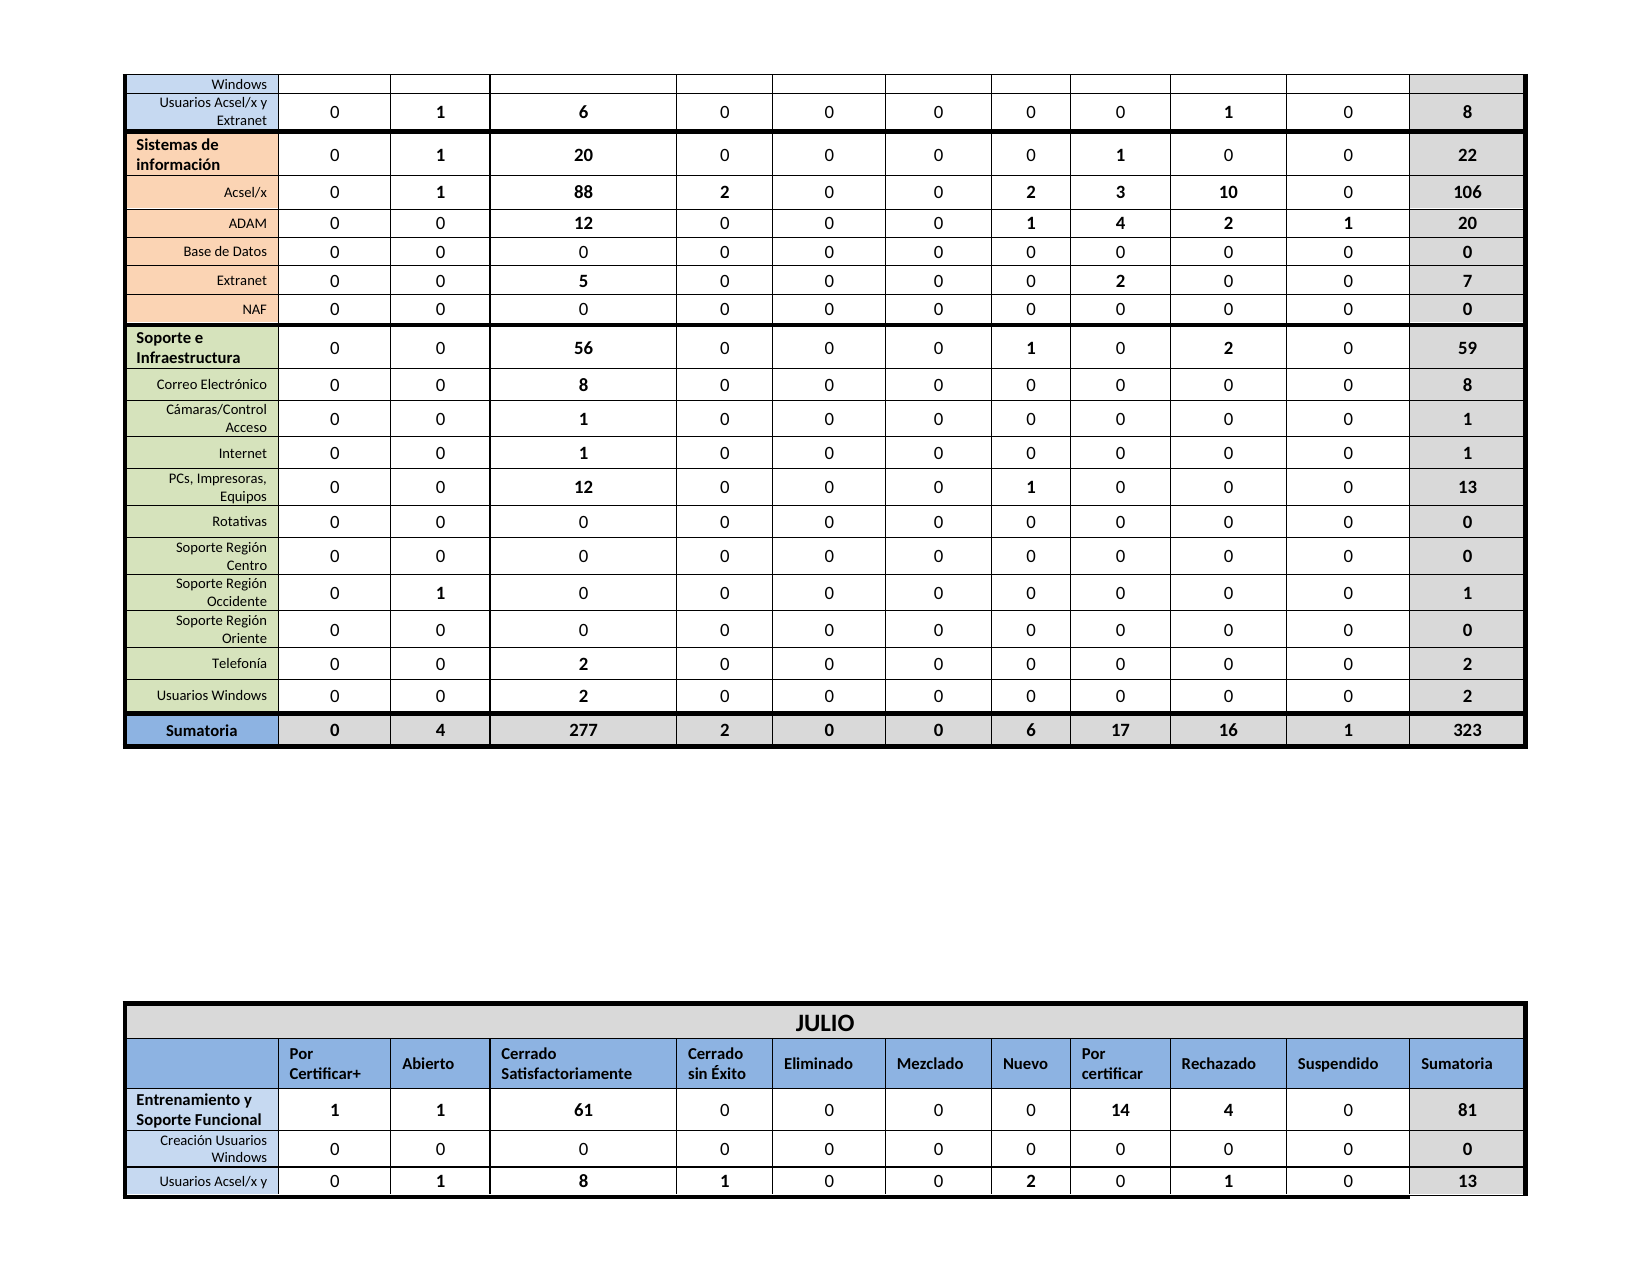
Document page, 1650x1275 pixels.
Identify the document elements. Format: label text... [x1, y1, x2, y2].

table_cell Entrenamiento y Soporte Funcional [127, 1089, 278, 1130]
table_cell 0 [773, 266, 885, 294]
table_cell 0 [1287, 75, 1409, 93]
table_cell 0 [992, 369, 1070, 400]
table_cell 1 [992, 327, 1070, 368]
table_cell 0 [391, 611, 489, 647]
table_cell 0 [391, 295, 489, 322]
table_cell 0 [992, 680, 1070, 711]
table_cell Internet [127, 437, 278, 468]
table_cell Cerrado Satisfactoriamente [491, 1039, 676, 1088]
table_cell 8 [1410, 94, 1523, 129]
table_cell 0 [886, 575, 991, 610]
table_cell 0 [992, 1089, 1070, 1130]
table_cell 0 [1287, 648, 1409, 679]
table_cell 0 [773, 437, 885, 468]
table_cell 0 [1071, 648, 1170, 679]
table_cell Usuarios Acsel/x y Extranet [127, 94, 278, 129]
table_cell 0 [1410, 506, 1523, 537]
table_cell 0 [1287, 401, 1409, 436]
table_cell 0 [773, 1168, 885, 1194]
table_cell 0 [992, 134, 1070, 175]
table_cell 2 [992, 176, 1070, 208]
table_cell 0 [773, 176, 885, 208]
table_cell 0 [1410, 75, 1523, 93]
table_cell 0 [1071, 1131, 1170, 1166]
table_cell 22 [1410, 134, 1523, 175]
table_cell 10 [1171, 176, 1286, 208]
table_cell 4 [391, 716, 489, 744]
table_cell 0 [773, 94, 885, 129]
table_cell 0 [1171, 369, 1286, 400]
table_cell 0 [1287, 327, 1409, 368]
table_cell 0 [1071, 94, 1170, 129]
table_cell 0 [886, 327, 991, 368]
table_cell 0 [491, 295, 676, 322]
table_cell 323 [1410, 716, 1523, 744]
table_cell 61 [491, 1089, 676, 1130]
table_cell 0 [1287, 437, 1409, 468]
table_cell Nuevo [992, 1039, 1070, 1088]
table_cell 0 [1071, 401, 1170, 436]
table_cell 0 [886, 437, 991, 468]
table_cell 0 [279, 369, 390, 400]
table_cell 0 [1071, 327, 1170, 368]
table_cell 0 [279, 327, 390, 368]
table_cell 0 [1410, 238, 1523, 265]
table_cell 0 [773, 327, 885, 368]
table_cell 0 [992, 648, 1070, 679]
table_cell 0 [677, 401, 772, 436]
table_cell 0 [279, 134, 390, 175]
table_cell 0 [992, 295, 1070, 322]
table_cell 0 [992, 266, 1070, 294]
table_cell 2 [677, 716, 772, 744]
table_cell 0 [1287, 469, 1409, 505]
table_cell 0 [391, 238, 489, 265]
table_cell 0 [491, 611, 676, 647]
table_cell 1 [1287, 716, 1409, 744]
table_cell 0 [677, 575, 772, 610]
table_cell 0 [886, 1168, 991, 1194]
table_cell Suspendido [1287, 1039, 1409, 1088]
table_cell Correo Electrónico [127, 369, 278, 400]
table_cell 0 [677, 437, 772, 468]
table_cell 0 [1071, 75, 1170, 93]
table_cell 0 [391, 210, 489, 237]
table_cell PCs, Impresoras, Equipos [127, 469, 278, 505]
table_cell Por Certificar+ [279, 1039, 390, 1088]
table_cell 0 [773, 611, 885, 647]
table_cell 0 [279, 238, 390, 265]
table_cell 0 [677, 369, 772, 400]
table_cell 0 [279, 1168, 390, 1194]
table_cell 1 [391, 176, 489, 208]
table_cell 106 [1410, 176, 1523, 208]
table_cell 1 [1410, 575, 1523, 610]
table_cell 0 [279, 538, 390, 574]
table_cell 0 [1171, 75, 1286, 93]
table_cell 0 [886, 716, 991, 744]
table_cell 0 [886, 75, 991, 93]
table_cell 0 [1171, 680, 1286, 711]
table_cell 0 [391, 469, 489, 505]
table_cell 13 [1410, 469, 1523, 505]
table_cell 0 [391, 680, 489, 711]
table_cell 0 [279, 1131, 390, 1166]
table_cell 0 [773, 210, 885, 237]
table_cell Usuarios Windows [127, 680, 278, 711]
table_cell Soporte Región Centro [127, 538, 278, 574]
table_cell 13 [1410, 1168, 1523, 1194]
table_cell 4 [1071, 210, 1170, 237]
table_cell 0 [279, 469, 390, 505]
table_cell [127, 1168, 278, 1194]
table_cell 0 [773, 1131, 885, 1166]
table_cell 0 [391, 327, 489, 368]
table_cell 0 [279, 94, 390, 129]
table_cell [127, 75, 278, 93]
table_cell 0 [391, 75, 489, 93]
table_cell 0 [491, 506, 676, 537]
table_cell 1 [391, 1168, 489, 1194]
table_cell 0 [992, 238, 1070, 265]
table_cell 0 [1171, 538, 1286, 574]
table_cell Rotativas [127, 506, 278, 537]
table_cell 0 [1071, 238, 1170, 265]
table_cell Cámaras/Control Acceso [127, 401, 278, 436]
table_cell 0 [886, 401, 991, 436]
table_cell 0 [886, 266, 991, 294]
table_cell 0 [677, 1089, 772, 1130]
table_cell 0 [677, 295, 772, 322]
table_cell 0 [773, 1089, 885, 1130]
table_cell 0 [1287, 134, 1409, 175]
table_cell 0 [1171, 295, 1286, 322]
table_cell 0 [1287, 1089, 1409, 1130]
table_cell 0 [491, 1131, 676, 1166]
table_cell 0 [677, 506, 772, 537]
table_cell 0 [279, 575, 390, 610]
table_cell 0 [773, 538, 885, 574]
table_cell 0 [773, 134, 885, 175]
table_cell 0 [773, 469, 885, 505]
table_cell Soporte Región Oriente [127, 611, 278, 647]
table_cell Sumatoria [1410, 1039, 1523, 1088]
table_cell 0 [677, 327, 772, 368]
table_cell 0 [677, 266, 772, 294]
table_cell 0 [1171, 134, 1286, 175]
table_cell 2 [491, 648, 676, 679]
table_cell 6 [992, 716, 1070, 744]
table_cell Telefonía [127, 648, 278, 679]
table_cell 0 [992, 1131, 1070, 1166]
table_cell Soporte Región Occidente [127, 575, 278, 610]
table_cell 0 [391, 369, 489, 400]
table_cell 0 [1287, 506, 1409, 537]
table_cell 0 [491, 575, 676, 610]
table_cell 0 [773, 238, 885, 265]
table_cell 0 [279, 266, 390, 294]
table_cell 2 [1071, 266, 1170, 294]
table_cell 0 [677, 611, 772, 647]
table_cell 0 [677, 94, 772, 129]
table_cell 0 [773, 295, 885, 322]
table_cell 0 [886, 238, 991, 265]
table_cell 1 [491, 437, 676, 468]
table_cell 0 [1287, 1131, 1409, 1166]
table_cell 59 [1410, 327, 1523, 368]
table_cell 0 [677, 680, 772, 711]
table_cell 0 [1171, 575, 1286, 610]
table_cell 0 [886, 134, 991, 175]
table_cell 0 [1171, 437, 1286, 468]
table_cell 0 [279, 506, 390, 537]
table_cell 0 [677, 134, 772, 175]
table_cell 0 [391, 401, 489, 436]
table_cell NAF [127, 295, 278, 322]
table_cell 0 [773, 75, 885, 93]
table_cell Eliminado [773, 1039, 885, 1088]
table_cell 88 [491, 176, 676, 208]
table_cell 0 [677, 538, 772, 574]
table_cell 0 [279, 648, 390, 679]
table_cell 0 [677, 1131, 772, 1166]
table_cell 0 [886, 1089, 991, 1130]
table_cell 0 [1071, 437, 1170, 468]
table_cell 0 [1171, 611, 1286, 647]
table_cell 16 [1171, 716, 1286, 744]
table_cell 1 [391, 575, 489, 610]
table_cell 0 [773, 680, 885, 711]
table_cell 0 [391, 1131, 489, 1166]
table_cell 0 [391, 538, 489, 574]
table_cell 0 [886, 538, 991, 574]
table_cell 0 [886, 176, 991, 208]
table_cell 0 [391, 266, 489, 294]
table_cell Acsel/x [127, 176, 278, 208]
table_cell 0 [992, 94, 1070, 129]
table_cell 4 [1171, 1089, 1286, 1130]
table_cell 8 [1410, 369, 1523, 400]
table_cell 0 [1071, 575, 1170, 610]
table_cell Creación Usuarios Windows [127, 1131, 278, 1166]
table_cell 0 [992, 575, 1070, 610]
table_cell 0 [1287, 680, 1409, 711]
table_cell Cerrado sin Éxito [677, 1039, 772, 1088]
table_cell Mezclado [886, 1039, 991, 1088]
table_cell 0 [279, 680, 390, 711]
table_cell 0 [773, 506, 885, 537]
table_cell 0 [279, 75, 390, 93]
table_cell 0 [1071, 680, 1170, 711]
table_cell 0 [886, 648, 991, 679]
table_cell 6 [491, 94, 676, 129]
table_cell 1 [279, 1089, 390, 1130]
table_cell 0 [992, 506, 1070, 537]
table_cell 1 [391, 134, 489, 175]
table_cell 1 [992, 210, 1070, 237]
table_cell 0 [992, 538, 1070, 574]
table_cell 1 [1171, 1168, 1286, 1194]
table_cell 0 [1071, 538, 1170, 574]
table_cell 0 [1171, 266, 1286, 294]
table_cell 0 [992, 75, 1070, 93]
table_cell 0 [1171, 648, 1286, 679]
table_cell 0 [886, 680, 991, 711]
table_cell 0 [886, 295, 991, 322]
table_cell Rechazado [1171, 1039, 1286, 1088]
table_cell 0 [1287, 611, 1409, 647]
table_cell 0 [1171, 506, 1286, 537]
table_cell 0 [773, 369, 885, 400]
table_cell 0 [886, 469, 991, 505]
table_cell Extranet [127, 266, 278, 294]
table_cell 17 [1071, 716, 1170, 744]
table_cell 0 [886, 506, 991, 537]
table_cell 1 [677, 1168, 772, 1194]
table_cell 0 [773, 716, 885, 744]
table_cell 0 [1287, 1168, 1409, 1194]
table_cell 0 [279, 401, 390, 436]
table_cell 1 [491, 401, 676, 436]
table_cell 0 [1410, 611, 1523, 647]
table_cell 2 [1171, 327, 1286, 368]
table_cell 0 [1287, 176, 1409, 208]
table_cell 0 [886, 1131, 991, 1166]
table_cell 0 [677, 469, 772, 505]
table_cell 1 [391, 1089, 489, 1130]
table_cell 8 [491, 1168, 676, 1194]
table_cell Abierto [391, 1039, 489, 1088]
table_cell 0 [1287, 575, 1409, 610]
table_cell 0 [391, 437, 489, 468]
table_cell 0 [1287, 538, 1409, 574]
table_cell 1 [1287, 210, 1409, 237]
table_cell 0 [677, 238, 772, 265]
table_cell 56 [491, 327, 676, 368]
table_cell 0 [773, 648, 885, 679]
table_cell 0 [279, 716, 390, 744]
table_cell Sistemas de información [127, 134, 278, 175]
table_cell 0 [886, 369, 991, 400]
table_cell [127, 1039, 278, 1088]
table_cell 0 [773, 575, 885, 610]
table_cell 0 [279, 611, 390, 647]
table_cell 2 [1410, 648, 1523, 679]
table_cell 0 [279, 295, 390, 322]
table_cell 0 [1071, 506, 1170, 537]
table_cell 12 [491, 210, 676, 237]
table_cell 12 [491, 469, 676, 505]
table_cell 0 [1287, 94, 1409, 129]
table_cell 0 [992, 437, 1070, 468]
table_cell 2 [1171, 210, 1286, 237]
table_cell 0 [1287, 238, 1409, 265]
table_cell 0 [491, 75, 676, 93]
table_cell 0 [1287, 266, 1409, 294]
table_cell 0 [279, 437, 390, 468]
table_cell 0 [1410, 295, 1523, 322]
table_cell 0 [1410, 1131, 1523, 1166]
table_cell 0 [992, 401, 1070, 436]
table_cell 0 [1410, 538, 1523, 574]
table_cell 0 [1287, 369, 1409, 400]
table_cell 0 [773, 401, 885, 436]
table_cell 3 [1071, 176, 1170, 208]
table_cell 5 [491, 266, 676, 294]
table_cell 2 [992, 1168, 1070, 1194]
table_cell 14 [1071, 1089, 1170, 1130]
table_cell 0 [677, 648, 772, 679]
table_cell 1 [391, 94, 489, 129]
table_cell 1 [992, 469, 1070, 505]
table_cell 0 [886, 210, 991, 237]
table_cell ADAM [127, 210, 278, 237]
table_cell 0 [1171, 1131, 1286, 1166]
table_cell 20 [491, 134, 676, 175]
table_cell 0 [491, 538, 676, 574]
table_cell 0 [391, 648, 489, 679]
table_cell 0 [886, 94, 991, 129]
table_cell 0 [491, 238, 676, 265]
table_cell 1 [1410, 437, 1523, 468]
table_cell 0 [1287, 295, 1409, 322]
table_cell 0 [677, 75, 772, 93]
table_cell 2 [677, 176, 772, 208]
table_cell 0 [391, 506, 489, 537]
table_cell 0 [1071, 1168, 1170, 1194]
table_cell 20 [1410, 210, 1523, 237]
table_cell 2 [1410, 680, 1523, 711]
table_header JULIO [127, 1006, 1523, 1038]
table_cell 0 [677, 210, 772, 237]
table_cell 0 [1071, 369, 1170, 400]
table_cell 0 [1071, 295, 1170, 322]
table_cell 0 [1171, 401, 1286, 436]
table_cell Sumatoria [127, 716, 278, 744]
table_cell Soporte e Infraestructura [127, 327, 278, 368]
table_cell 0 [279, 210, 390, 237]
table_cell Base de Datos [127, 238, 278, 265]
table_cell 0 [279, 176, 390, 208]
table_cell 0 [886, 611, 991, 647]
table_cell 277 [491, 716, 676, 744]
table_cell 0 [992, 611, 1070, 647]
table_cell Por certificar [1071, 1039, 1170, 1088]
table_cell 1 [1410, 401, 1523, 436]
table_cell 0 [1071, 611, 1170, 647]
table_cell 0 [1171, 469, 1286, 505]
table_cell 8 [491, 369, 676, 400]
table_cell 0 [1171, 238, 1286, 265]
table_cell 1 [1171, 94, 1286, 129]
table_cell 7 [1410, 266, 1523, 294]
table_cell 1 [1071, 134, 1170, 175]
table_cell 0 [1071, 469, 1170, 505]
table_cell 2 [491, 680, 676, 711]
table_cell 81 [1410, 1089, 1523, 1130]
